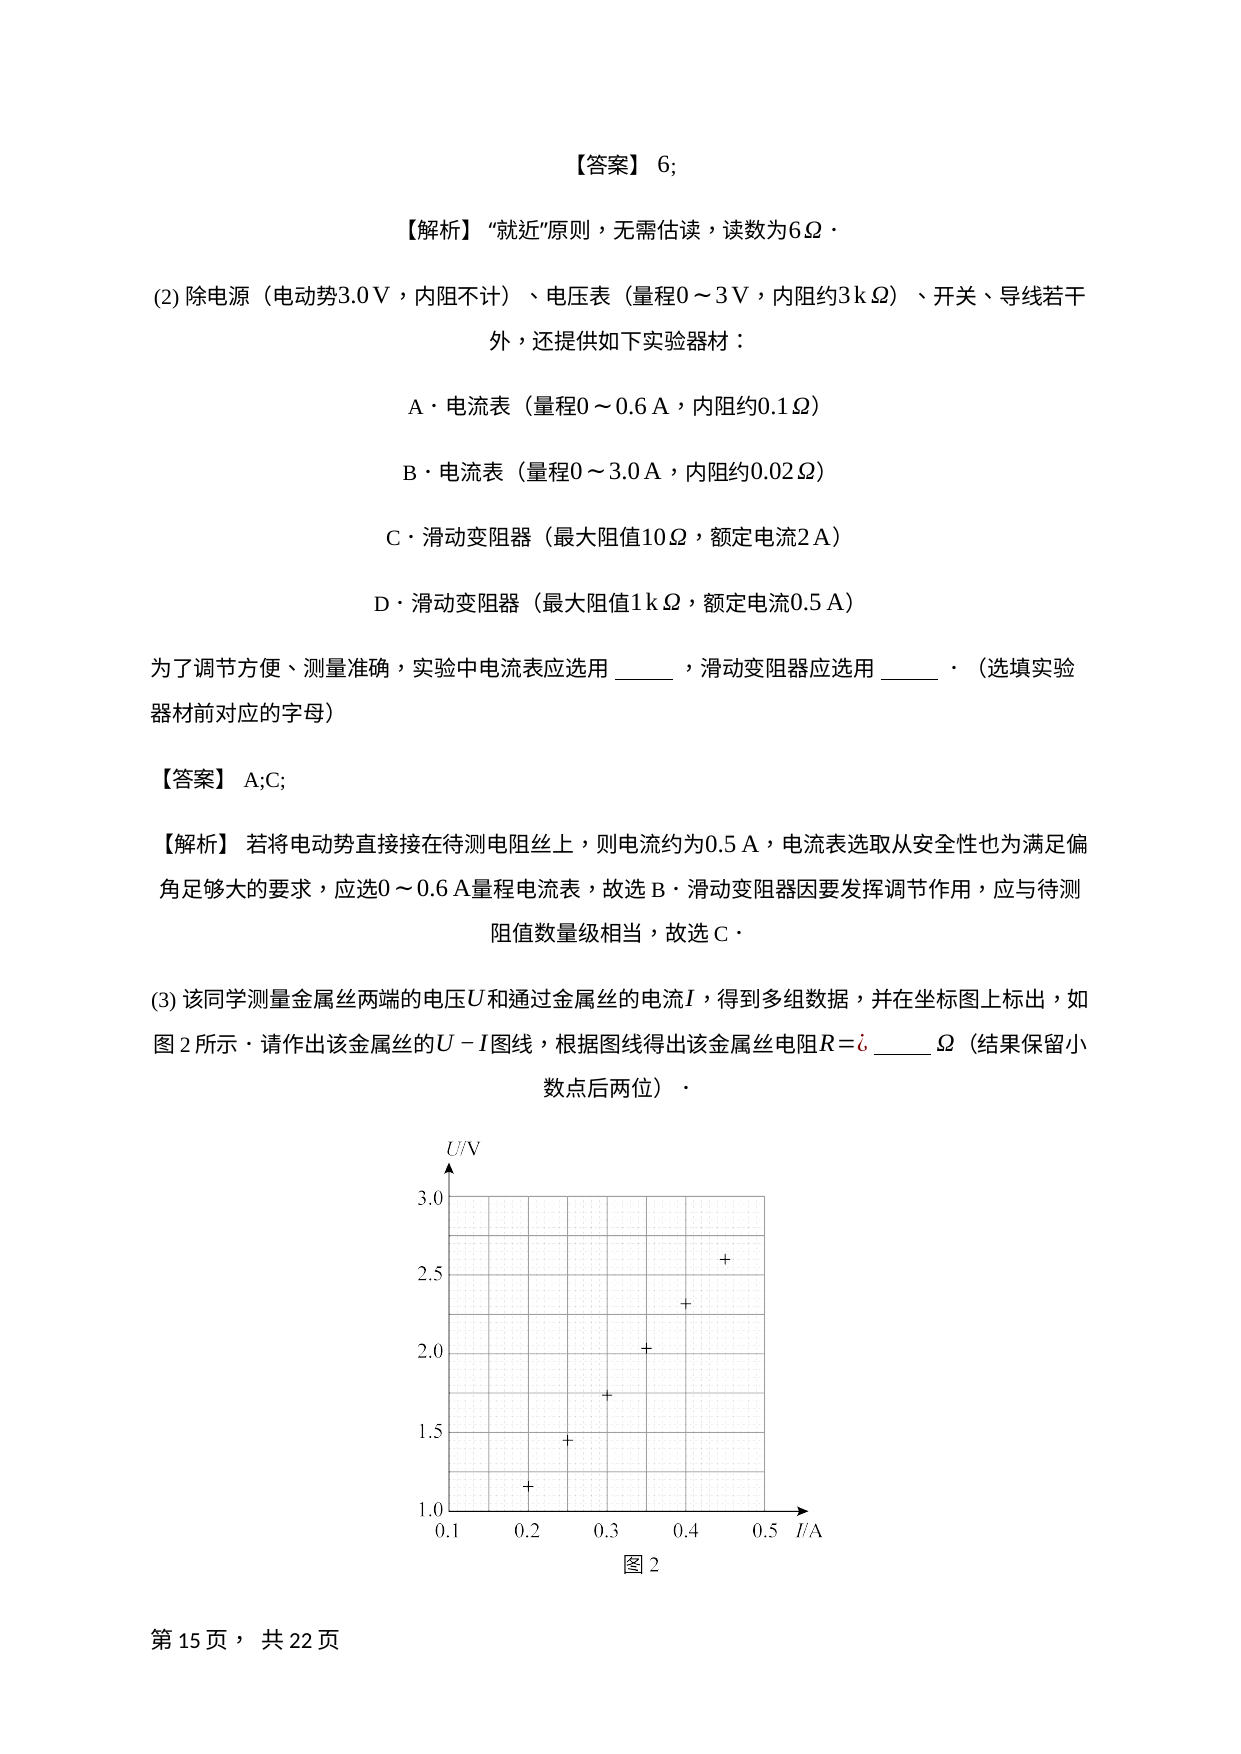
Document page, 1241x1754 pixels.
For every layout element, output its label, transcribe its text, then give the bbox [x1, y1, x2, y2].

text (3) 该同学测量金属丝两端的电压和通过金属丝的电流，得到多组数据，并在坐标图上标出，如图2所示．请作出该金属丝的图线，根据图线得出该金属丝电阻 （结果保留小数点后两位）． [150, 984, 1090, 1103]
picture [417, 1138, 823, 1578]
text B．电流表（量程，内阻约） [150, 457, 1090, 487]
text 【答案】 A;C; [150, 763, 1090, 793]
text 为了调节方便、测量准确，实验中电流表应选用 ，滑动变阻器应选用 ．（选填实验器材前对应的字母） [150, 653, 1090, 728]
text D．滑动变阻器（最大阻值，额定电流） [150, 588, 1090, 618]
text 【解析】 若将电动势直接接在待测电阻丝上，则电流约为，电流表选取从安全性也为满足偏角足够大的要求，应选量程电流表，故选B．滑动变阻器因要发挥调节作用，应与待测阻值数量级相当，故选C． [150, 829, 1090, 948]
text C．滑动变阻器（最大阻值，额定电流） [150, 522, 1090, 552]
text 【答案】 ; [150, 150, 1090, 180]
text A．电流表（量程，内阻约） [150, 391, 1090, 421]
text (2) 除电源（电动势，内阻不计）、电压表（量程，内阻约）、开关、导线若干外，还提供如下实验器材： [150, 281, 1090, 356]
text 【解析】 “就近”原则，无需估读，读数为． [150, 216, 1090, 245]
